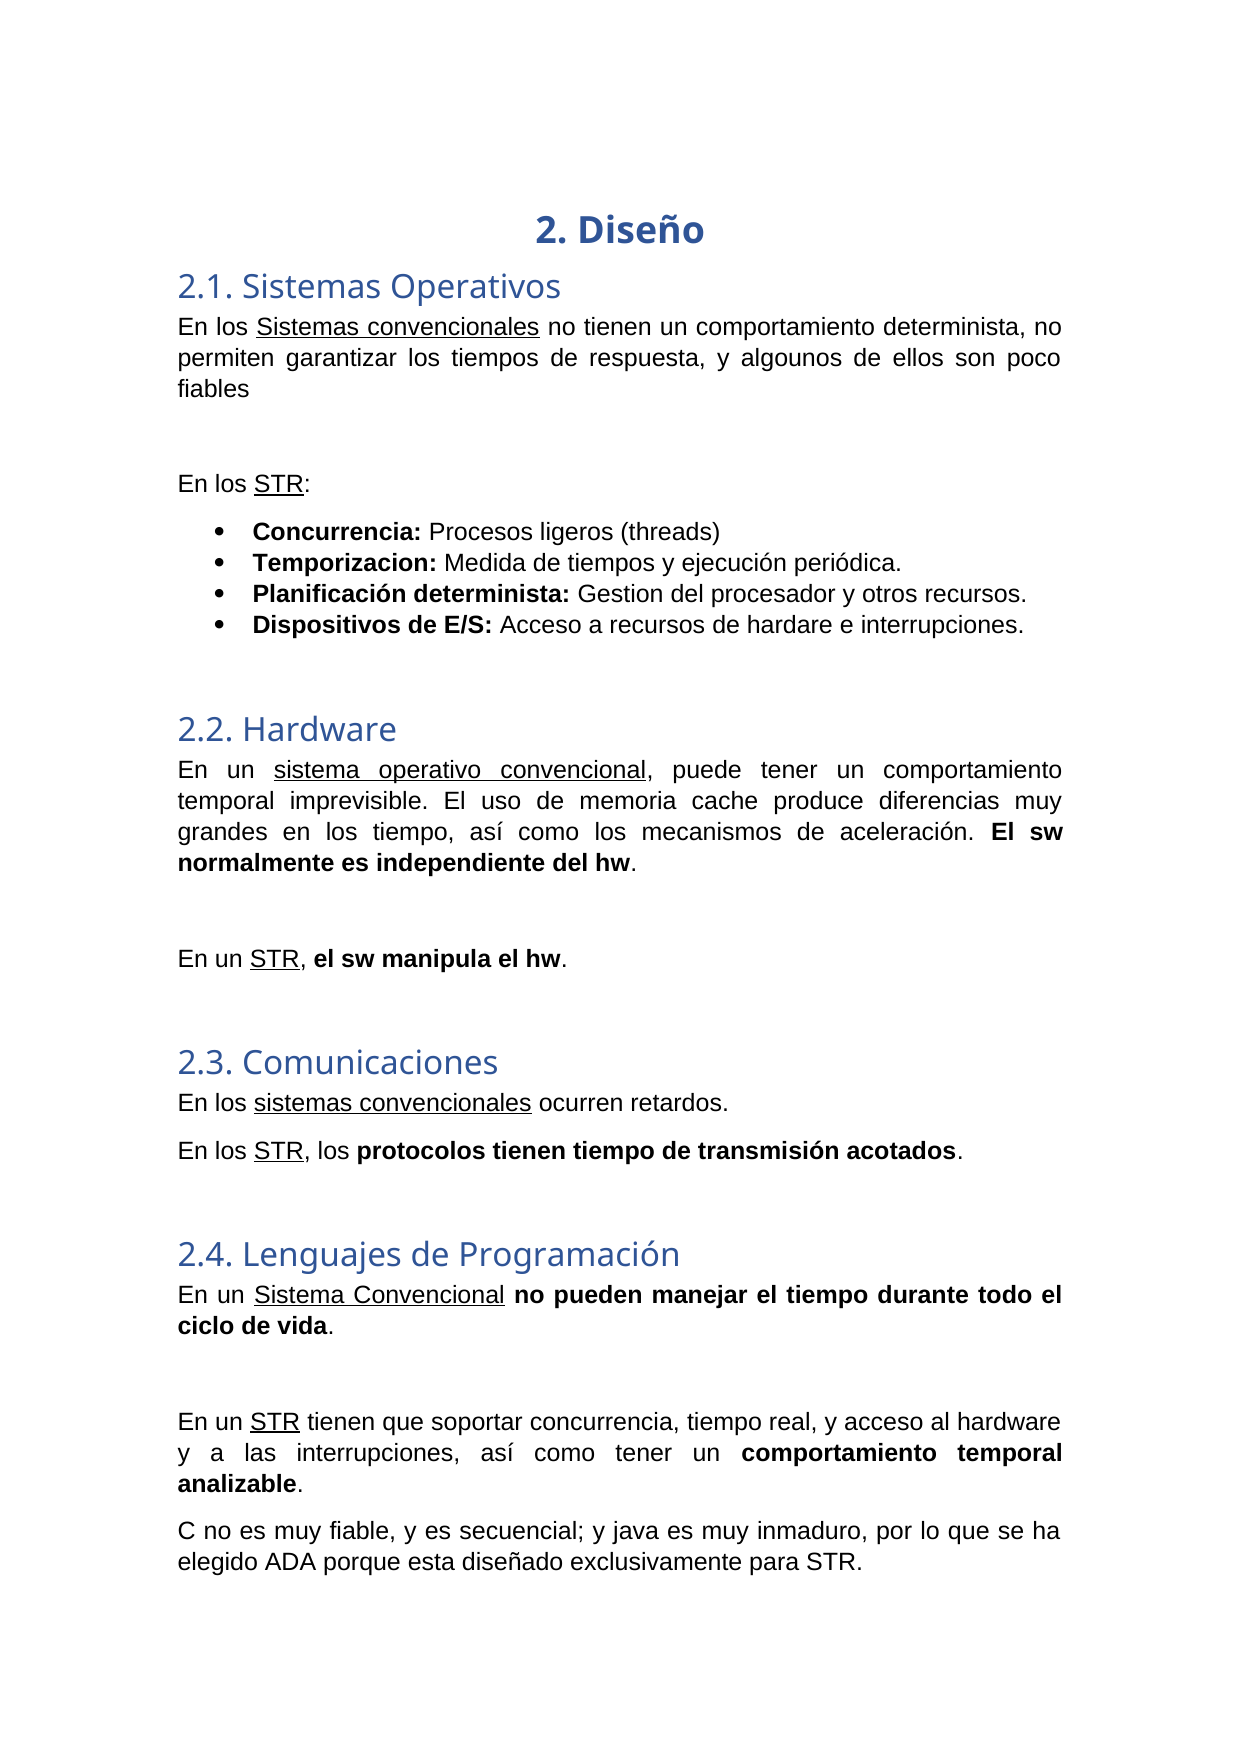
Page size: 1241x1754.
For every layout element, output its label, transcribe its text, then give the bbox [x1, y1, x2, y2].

text En un STR tienen que soportar concurrencia, tiempo real, y acceso al hardware y a las interrupciones, así como tener un comportamiento temporal analizable. [177, 1406, 1063, 1497]
text En los Sistemas convencionales no tienen un comportamiento determinista, no permiten garantizar los tiempos de respuesta, y algounos de ellos son poco fiables [177, 312, 1063, 403]
subtitle 2.1. Sistemas Operativos [177, 263, 1063, 308]
text En los STR: [177, 469, 1063, 498]
text En un STR, el sw manipula el hw. [177, 943, 1063, 972]
subtitle 2.4. Lenguajes de Programación [177, 1231, 1063, 1276]
list Planificación determinista: Gestion del procesador y otros recursos. [215, 579, 1063, 608]
list Concurrencia: Procesos ligeros (threads) [215, 517, 1063, 546]
text En un Sistema Convencional no pueden manejar el tiempo durante todo el ciclo de vida. [177, 1280, 1063, 1340]
subtitle 2.3. Comunicaciones [177, 1039, 1063, 1084]
text En los STR, los protocolos tienen tiempo de transmisión acotados. [177, 1136, 1063, 1164]
list Dispositivos de E/S: Acceso a recursos de hardare e interrupciones. [215, 611, 1063, 639]
subtitle 2.2. Hardware [177, 706, 1063, 751]
text C no es muy fiable, y es secuencial; y java es muy inmaduro, por lo que se ha elegido ADA porque esta diseñado exclusivamente para STR. [177, 1516, 1063, 1576]
text En un sistema operativo convencional, puede tener un comportamiento temporal imprevisible. El uso de memoria cache produce diferencias muy grandes en los tiempo, así como los mecanismos de aceleración. El sw normalmente es independiente del hw. [177, 755, 1063, 877]
subtitle 2. Diseño [177, 204, 1063, 255]
text En los sistemas convencionales ocurren retardos. [177, 1088, 1063, 1117]
list Temporizacion: Medida de tiempos y ejecución periódica. [215, 548, 1063, 577]
